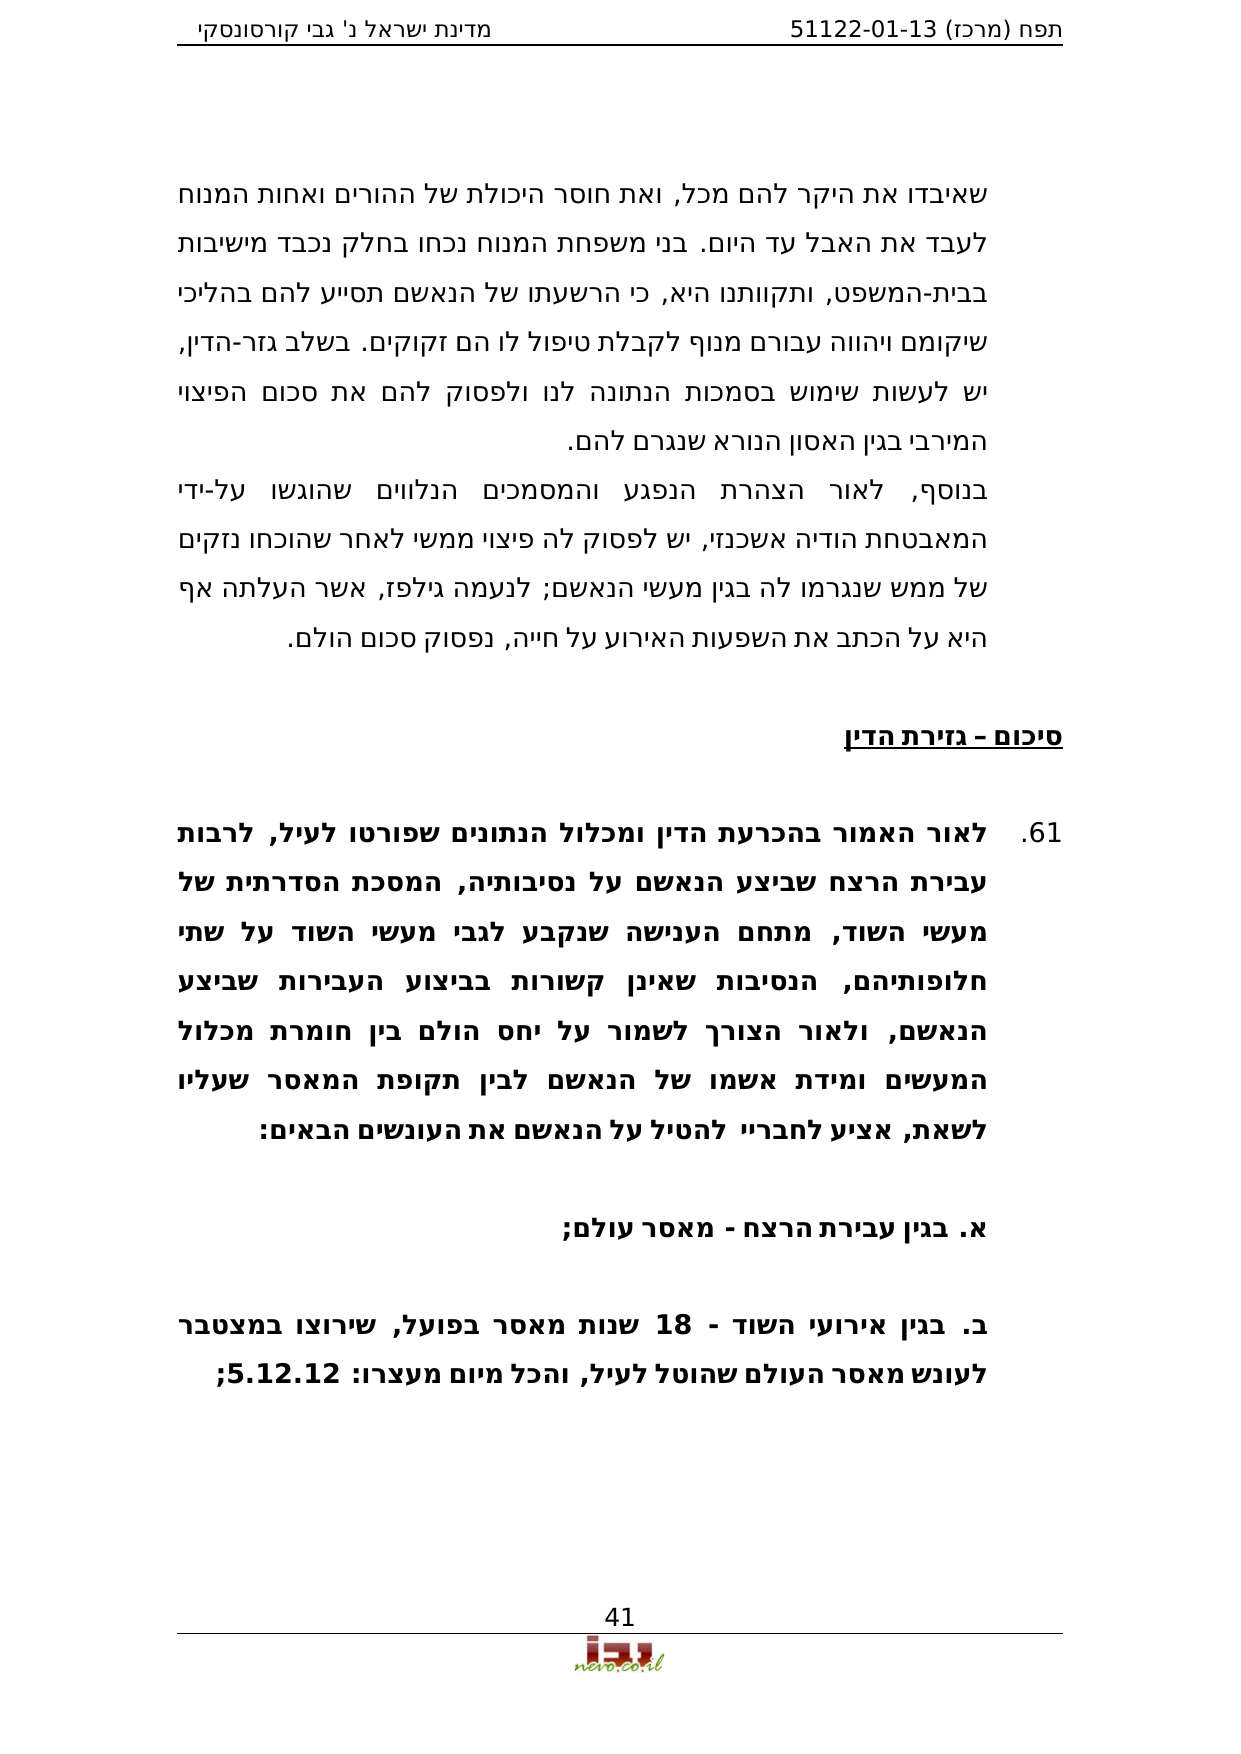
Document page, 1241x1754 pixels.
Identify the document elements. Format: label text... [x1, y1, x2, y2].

text א. בגין עבירת הרצח - מאסר עולם; [177, 1212, 1063, 1243]
text 61. לאור האמור בהכרעת הדין ומכלול הנתונים שפורטו לעיל, לרבות עבירת הרצח שביצע הנאשם על נסיבותיה, המסכת הסדרתית של מעשי השוד, מתחם הענישה שנקבע לגבי מעשי השוד על שתי חלופותיהם, הנסיבות שאינן קשורות בביצוע העבירות שביצע הנאשם, ולאור הצורך לשמור על יחס הולם בין חומרת מכלול המעשים ומידת אשמו של הנאשם לבין תקופת המאסר שעליו לשאת, אציע לחבריי להטיל על הנאשם את העונשים הבאים: [177, 817, 1063, 1146]
text סיכום – גזירת הדין [177, 720, 1063, 752]
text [177, 177, 1063, 458]
picture [574, 1635, 666, 1673]
text ב. בגין אירועי השוד - 18 שנות מאסר בפועל, שירוצו במצטבר לעונש מאסר העולם שהוטל לעיל, והכל מיום מעצרו: 5.12.12; [177, 1309, 1063, 1390]
text בנוסף, לאור הצהרת הנפגע והמסמכים הנלווים שהוגשו על-ידי המאבטחת הודיה אשכנזי, יש לפסוק לה פיצוי ממשי לאחר שהוכחו נזקים של ממש שנגרמו לה בגין מעשי הנאשם; לנעמה גילפז, אשר העלתה אף היא על הכתב את השפעות האירוע על חייה, נפסוק סכום הולם. [177, 474, 1063, 654]
